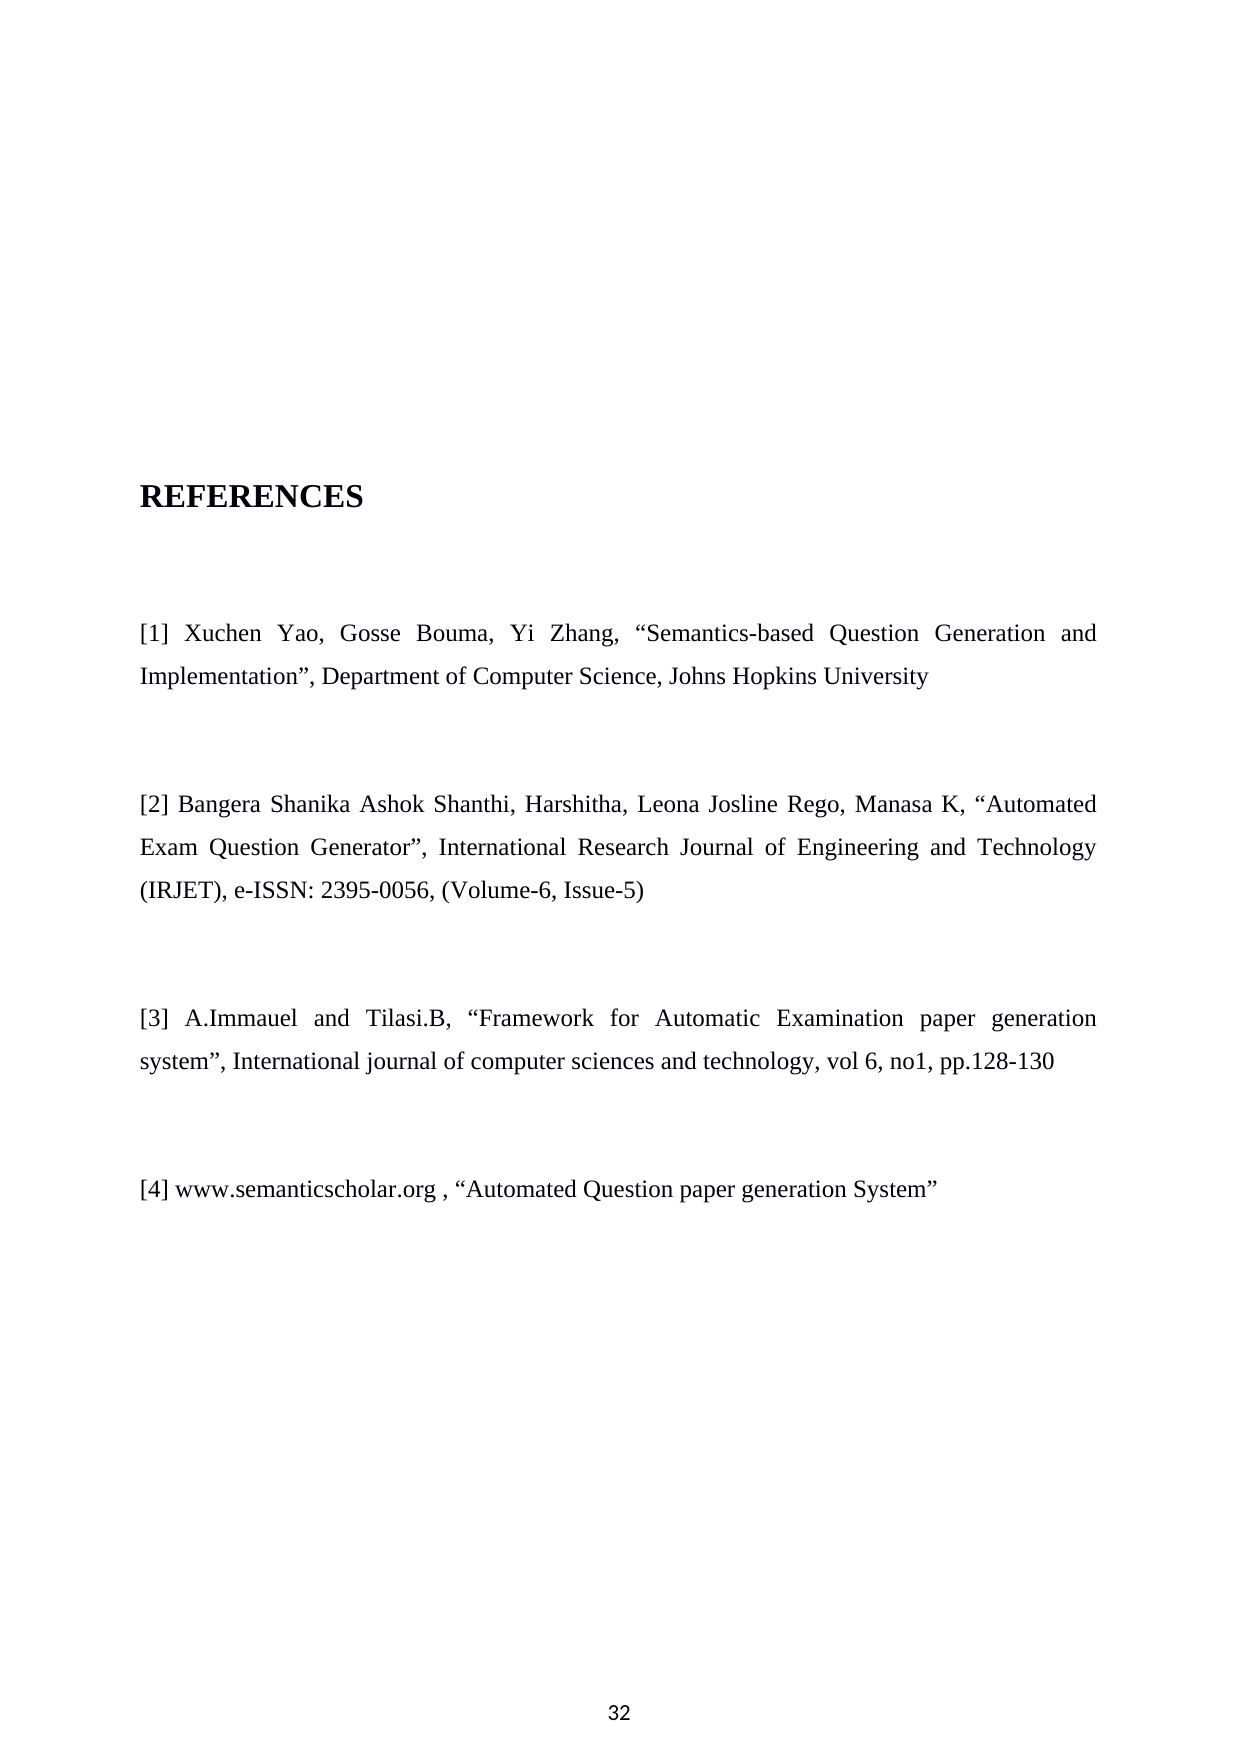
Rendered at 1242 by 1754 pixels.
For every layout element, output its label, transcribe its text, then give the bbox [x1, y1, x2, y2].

text REFERENCES [139, 476, 1098, 514]
text [2] Bangera Shanika Ashok Shanthi, Harshitha, Leona Josline Rego, Manasa K, “Automated Exam Question Generator”, International Research Journal of Engineering and Technology (IRJET), e-ISSN: 2395-0056, (Volume-6, Issue-5) [139, 789, 1098, 904]
text [1] Xuchen Yao, Gosse Bouma, Yi Zhang, “Semantics-based Question Generation and Implementation”, Department of Computer Science, Johns Hopkins University [139, 618, 1098, 690]
text [3] A.Immauel and Tilasi.B, “Framework for Automatic Examination paper generation system”, International journal of computer sciences and technology, vol 6, no1, pp.128-130 [139, 1003, 1098, 1075]
text [4] www.semanticscholar.org , “Automated Question paper generation System” [139, 1174, 1098, 1203]
